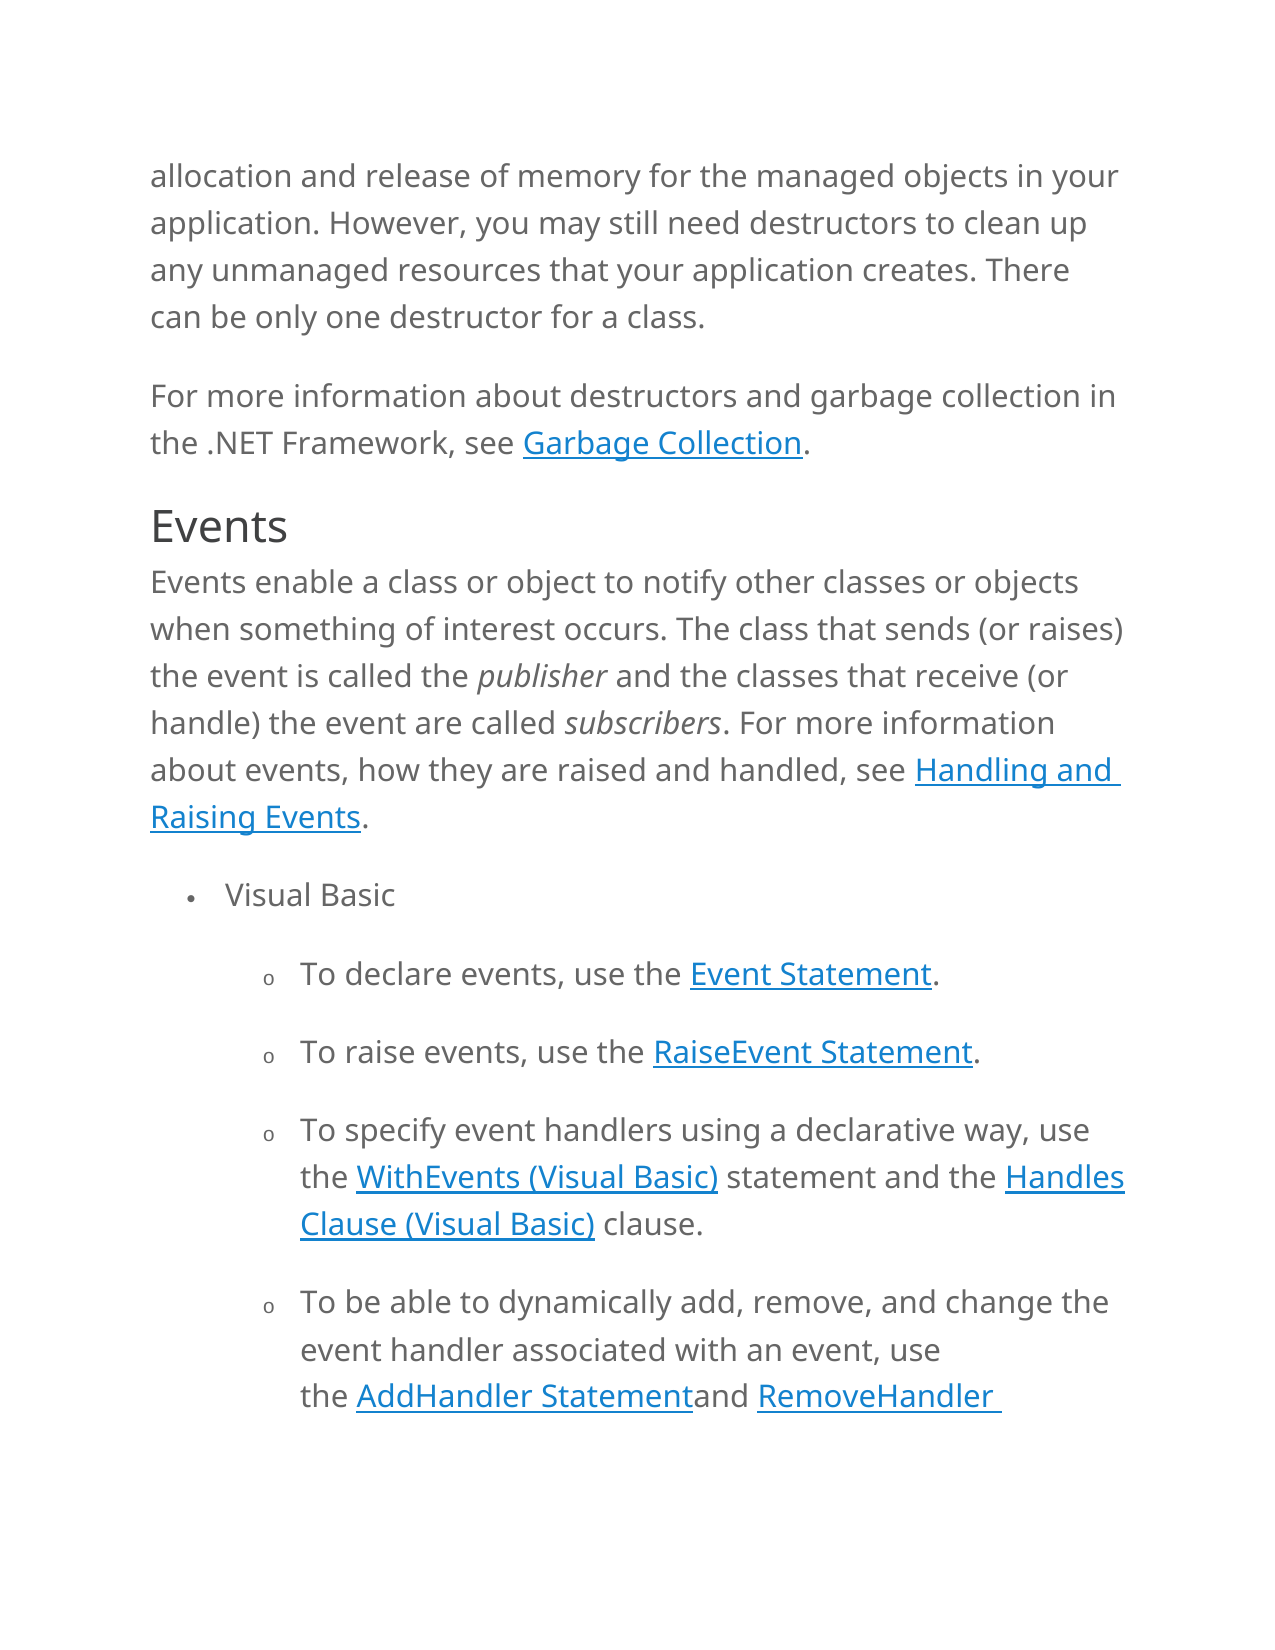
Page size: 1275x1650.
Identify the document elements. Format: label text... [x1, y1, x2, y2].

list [262, 1276, 1125, 1417]
list To raise events, use the RaiseEvent Statement. [262, 1026, 1125, 1072]
text Events enable a class or object to notify other classes or objects when something of interest occurs. The class that sends (or raises) the event is called the publisher and the classes that receive (or handle) the event are called subscribers. For more information about events, how they are raised and handled, see Handling and Raising Events. [150, 556, 1125, 837]
text For more information about destructors and garbage collection in the .NET Framework, see Garbage Collection. [150, 369, 1125, 463]
list Visual Basic [187, 869, 1125, 916]
list To declare events, use the Event Statement. [262, 947, 1125, 994]
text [150, 150, 1125, 338]
text Events [150, 494, 1125, 556]
list To specify event handlers using a declarative way, use the WithEvents (Visual Basic) statement and the Handles Clause (Visual Basic) clause. [262, 1104, 1125, 1245]
